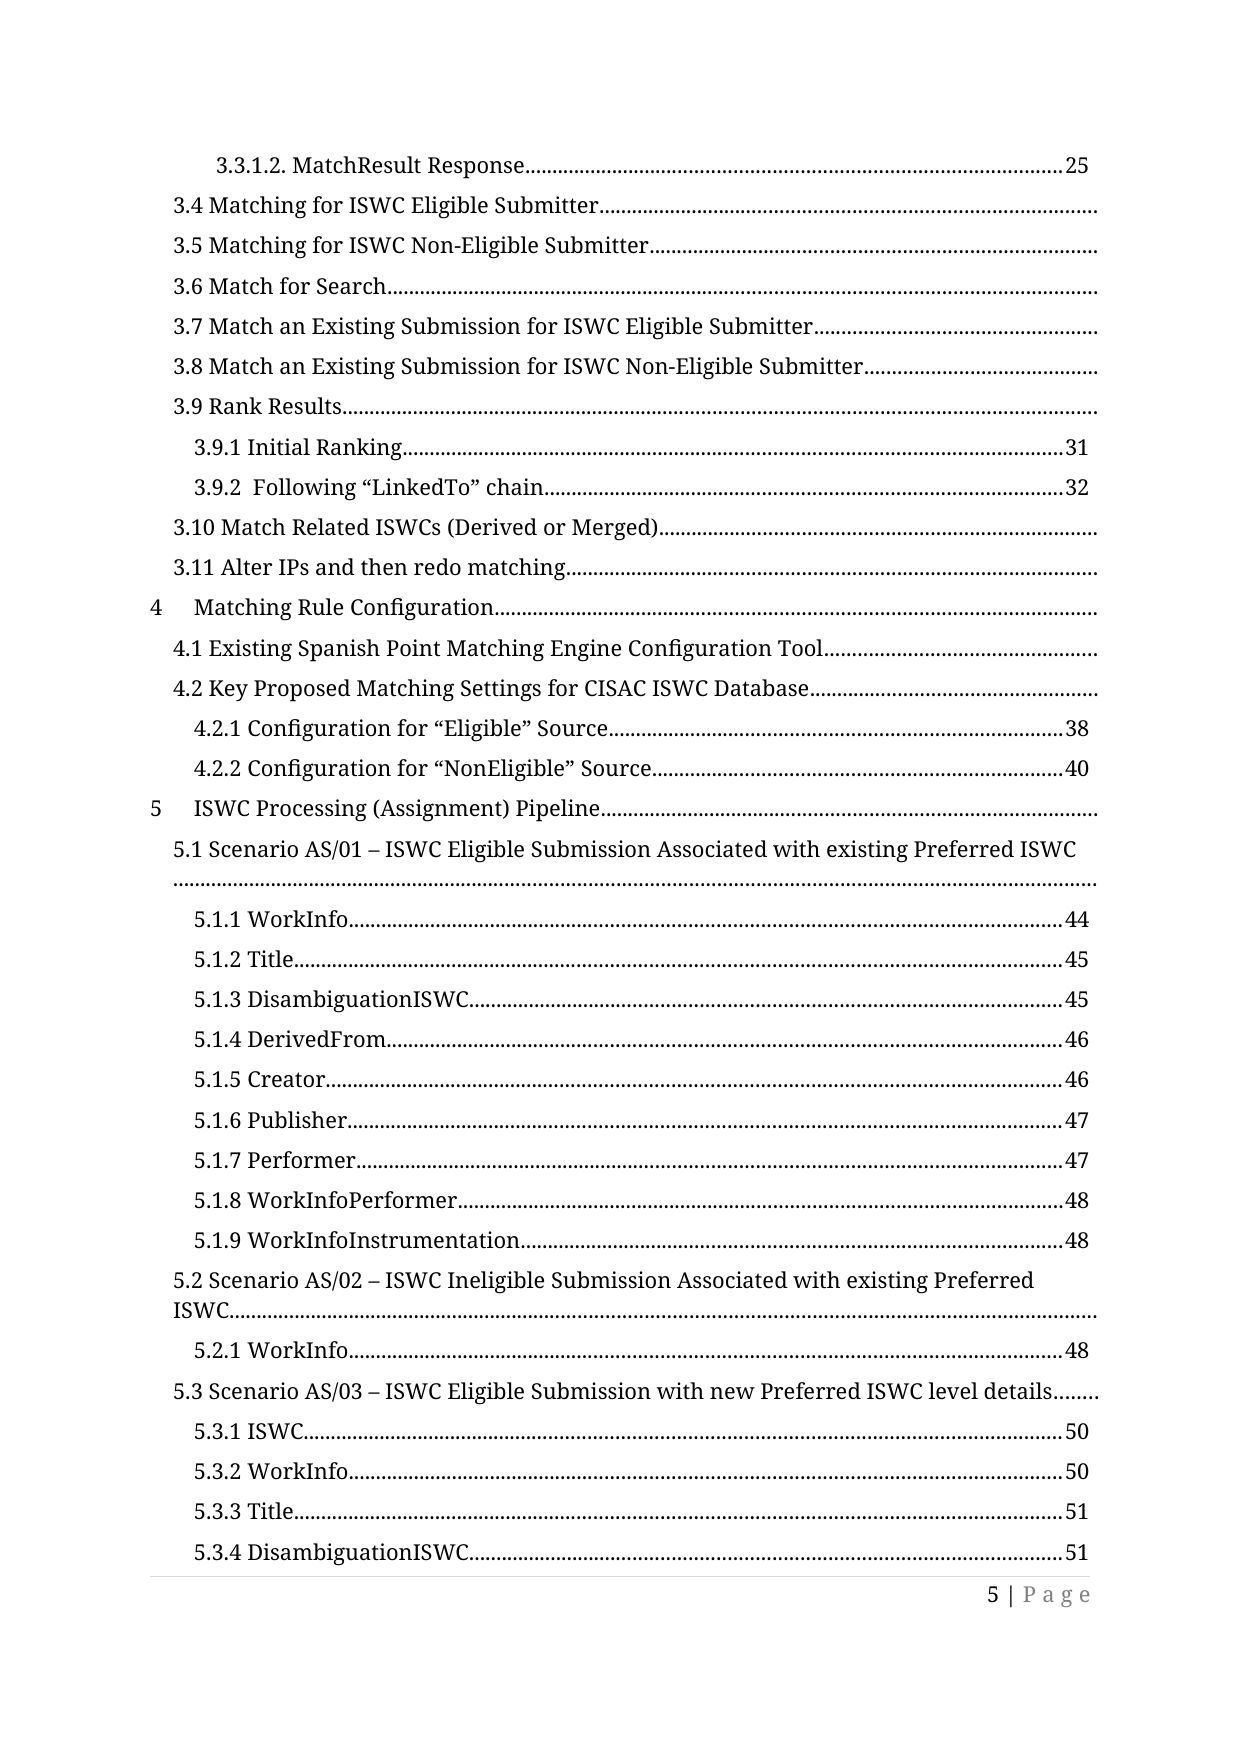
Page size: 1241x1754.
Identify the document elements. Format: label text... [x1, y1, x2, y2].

text 5.1.6 Publisher 47 [194, 1104, 1090, 1134]
text 5.1.3 DisambiguationISWC 45 [194, 984, 1090, 1014]
text 5.3 Scenario AS/03 – ISWC Eligible Submission with new Preferred ISWC level details 49 [173, 1376, 1090, 1405]
text 5.2.1 WorkInfo 48 [194, 1335, 1090, 1365]
text 5.1.5 Creator 46 [194, 1064, 1090, 1094]
text 5.3.1 ISWC 50 [194, 1416, 1090, 1446]
text 3.10 Match Related ISWCs (Derived or Merged) 32 [173, 512, 1090, 542]
text 4.2 Key Proposed Matching Settings for CISAC ISWC Database 37 [173, 673, 1090, 702]
text 5.3.4 DisambiguationISWC 51 [194, 1536, 1090, 1566]
text 3.9.2 Following “LinkedTo” chain 32 [194, 472, 1090, 501]
text 3.9.1 Initial Ranking 31 [194, 431, 1090, 461]
text 5.1.8 WorkInfoPerformer 48 [194, 1185, 1090, 1215]
text 5.1.9 WorkInfoInstrumentation 48 [194, 1225, 1090, 1255]
text 5.1.2 Title 45 [194, 944, 1090, 973]
text 3.5 Matching for ISWC Non-Eligible Submitter 27 [173, 230, 1090, 260]
text 3.3.1.2. MatchResult Response 25 [216, 150, 1090, 180]
text 5.1 Scenario AS/01 – ISWC Eligible Submission Associated with existing Preferred ISWC 44 [173, 833, 1090, 893]
text 5.3.2 WorkInfo 50 [194, 1456, 1090, 1486]
text 3.4 Matching for ISWC Eligible Submitter 26 [173, 190, 1090, 220]
text 5 ISWC Processing (Assignment) Pipeline 44 [150, 793, 1090, 823]
text 3.6 Match for Search 28 [173, 271, 1090, 300]
text 4.2.1 Configuration for “Eligible” Source 38 [194, 713, 1090, 743]
text 5.3.3 Title 51 [194, 1496, 1090, 1526]
text 4 Matching Rule Configuration 35 [150, 592, 1090, 622]
text 3.9 Rank Results 31 [173, 391, 1090, 421]
text 5.2 Scenario AS/02 – ISWC Ineligible Submission Associated with existing Preferred ISWC 48 [173, 1265, 1090, 1325]
text 4.1 Existing Spanish Point Matching Engine Configuration Tool 35 [173, 632, 1090, 662]
text 3.11 Alter IPs and then redo matching 33 [173, 552, 1090, 582]
text 5.1.1 WorkInfo 44 [194, 903, 1090, 933]
text 3.8 Match an Existing Submission for ISWC Non-Eligible Submitter 30 [173, 351, 1090, 381]
text 3.7 Match an Existing Submission for ISWC Eligible Submitter 29 [173, 311, 1090, 341]
text 5.1.4 DerivedFrom 46 [194, 1024, 1090, 1054]
text 4.2.2 Configuration for “NonEligible” Source 40 [194, 753, 1090, 783]
text 5.1.7 Performer 47 [194, 1145, 1090, 1174]
